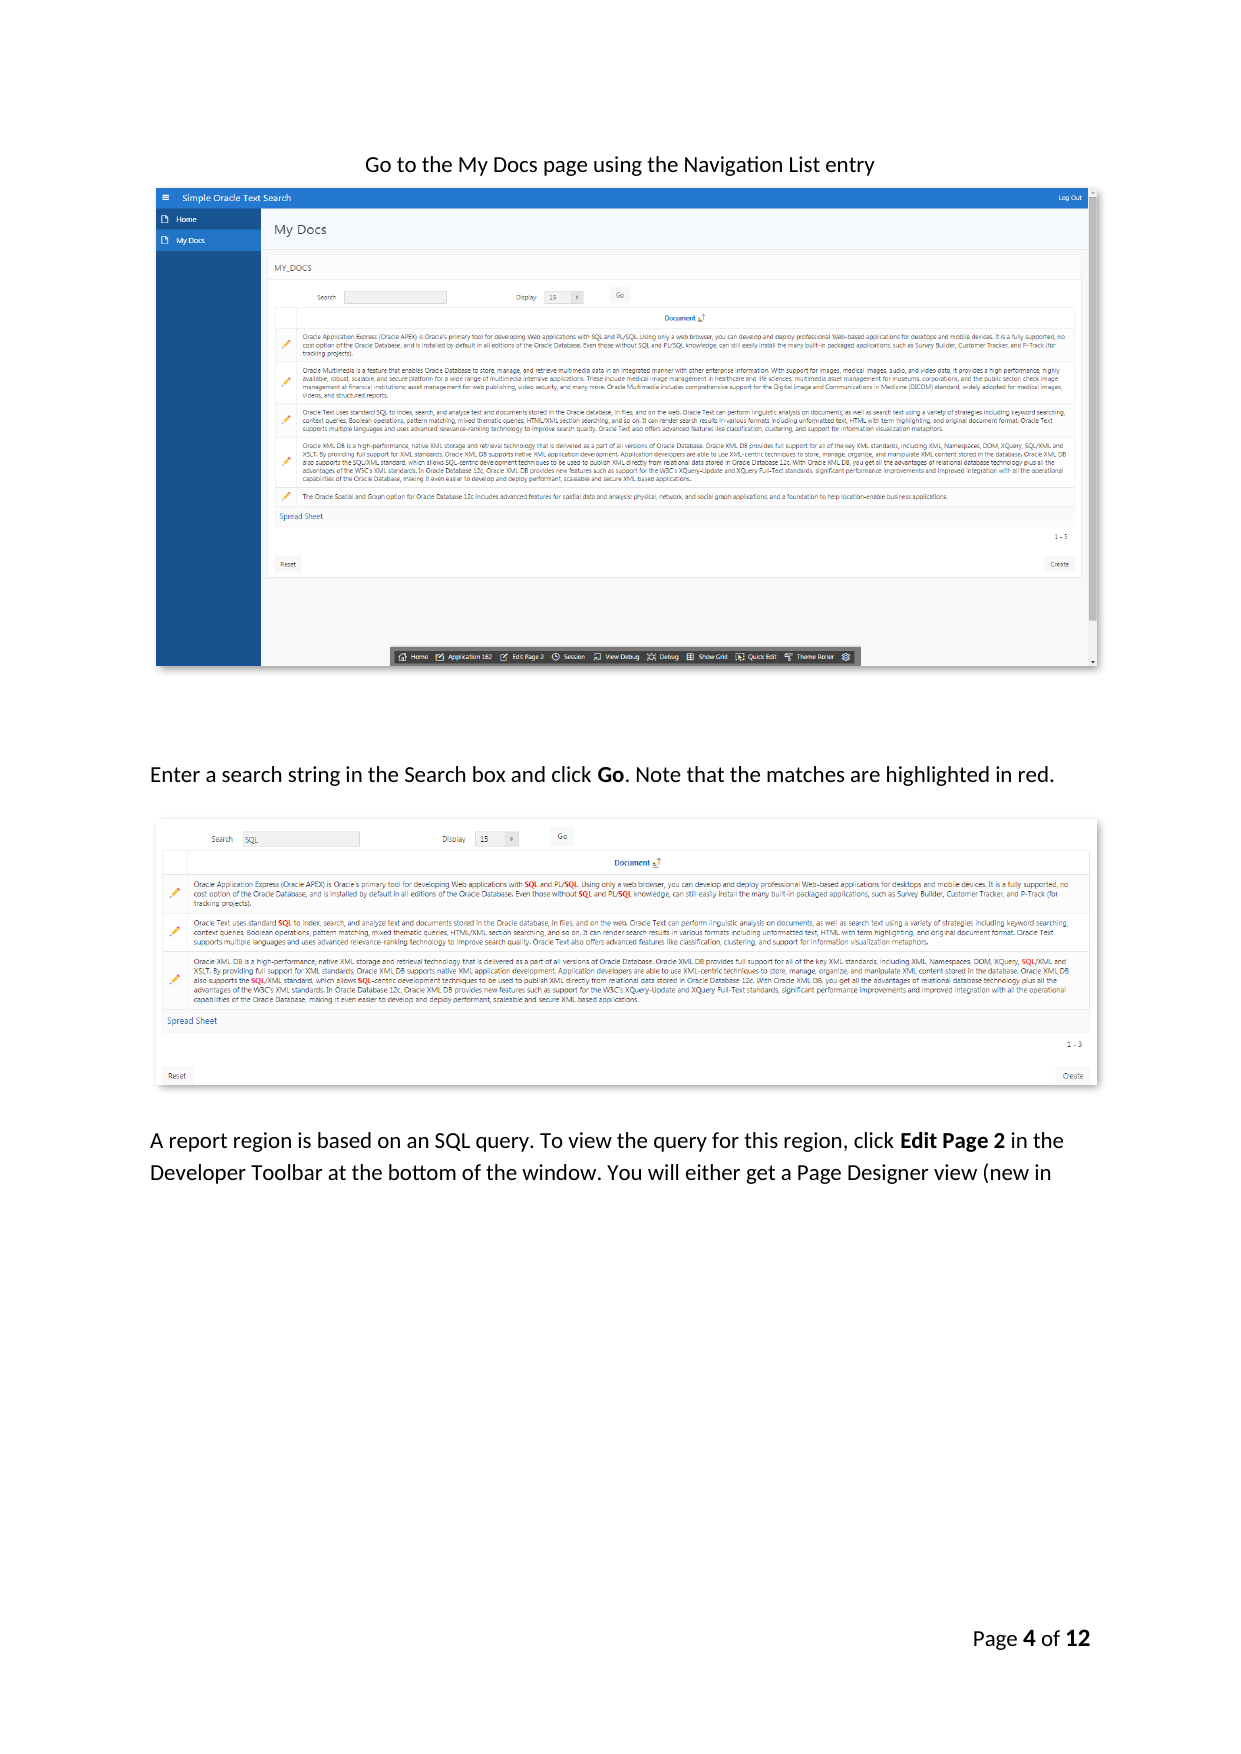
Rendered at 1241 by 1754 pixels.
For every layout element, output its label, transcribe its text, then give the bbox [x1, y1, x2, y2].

picture [156, 188, 1097, 666]
text Enter a search string in the Search box and click Go. Note that the matches are highlighted in red. [150, 760, 1090, 788]
picture [156, 819, 1097, 1085]
text A report region is based on an SQL query. To view the query for this region, click Edit Page 2 in the Developer Toolbar at the bottom of the window. You will either get a Page Designer view (new in APEX 5.0) [150, 1126, 1090, 1186]
